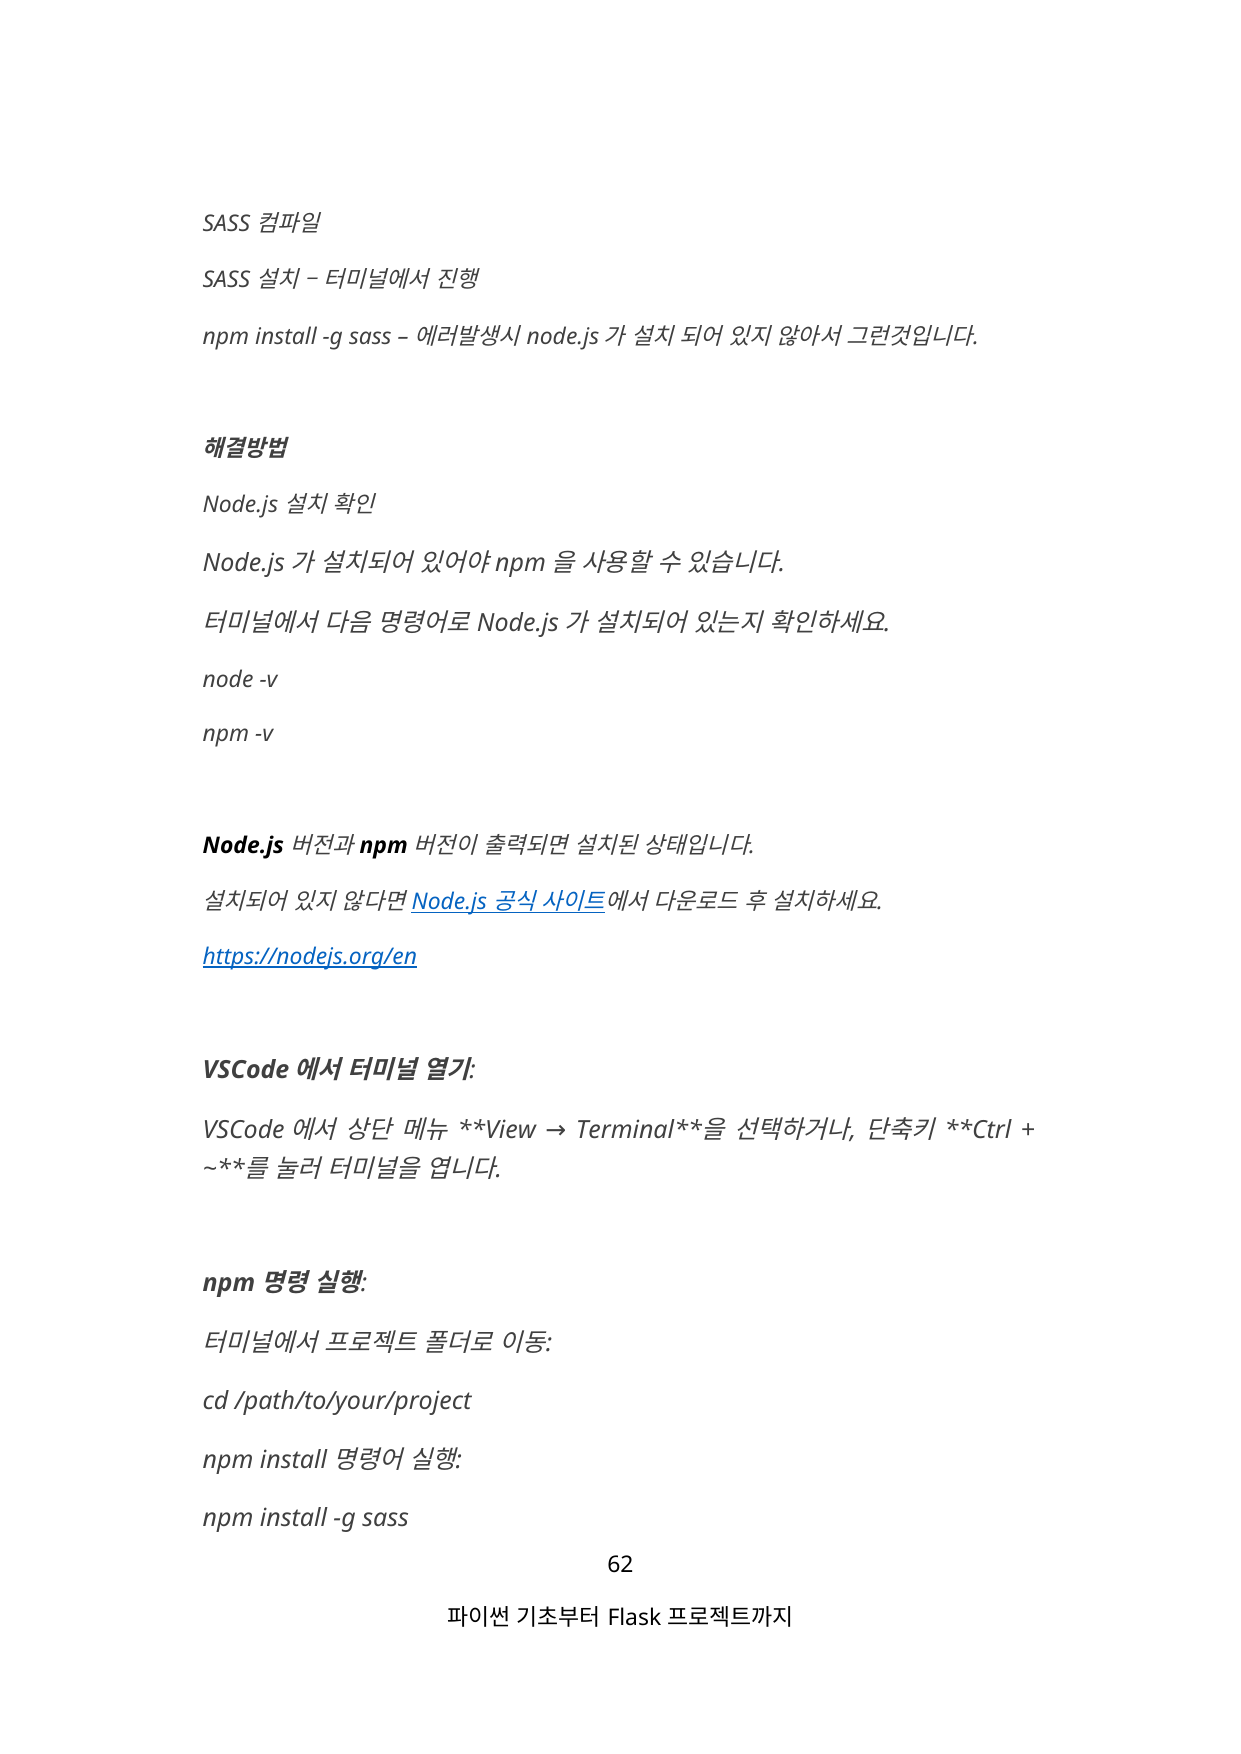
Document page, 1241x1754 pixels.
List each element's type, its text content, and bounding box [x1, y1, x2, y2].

text 터미널에서 다음 명령어로 Node.js가 설치되어 있는지 확인하세요. [202, 603, 1038, 639]
text 설치되어 있지 않다면 Node.js 공식 사이트에서 다운로드 후 설치하세요. [202, 883, 1038, 917]
text npm 명령 실행: [202, 1263, 1038, 1299]
text cd /path/to/your/project [202, 1382, 1038, 1416]
text SASS 컴파일 [202, 204, 1038, 238]
text Node.js가 설치되어 있어야 npm을 사용할 수 있습니다. [202, 543, 1038, 579]
text VSCode에서 터미널 열기: [202, 1049, 1038, 1085]
text npm install -g sass [202, 1500, 1038, 1534]
text 해결방법 [202, 429, 1038, 463]
text npm -v [202, 717, 1038, 748]
text VSCode에서 상단 메뉴 **View → Terminal**을 선택하거나, 단축키 **Ctrl + ~**를 눌러 터미널을 엽니다. [202, 1109, 1038, 1184]
text https://nodejs.org/en [202, 940, 1038, 971]
text npm install -g sass – 에러발생시 node.js가 설치 되어 있지 않아서 그런것입니다. [202, 318, 1038, 351]
text Node.js 버전과 npm 버전이 출력되면 설치된 상태입니다. [202, 826, 1038, 860]
text npm install 명령어 실행: [202, 1440, 1038, 1476]
text 터미널에서 프로젝트 폴더로 이동: [202, 1322, 1038, 1359]
text Node.js 설치 확인 [202, 486, 1038, 519]
text SASS 설치 – 터미널에서 진행 [202, 261, 1038, 295]
text node -v [202, 663, 1038, 694]
